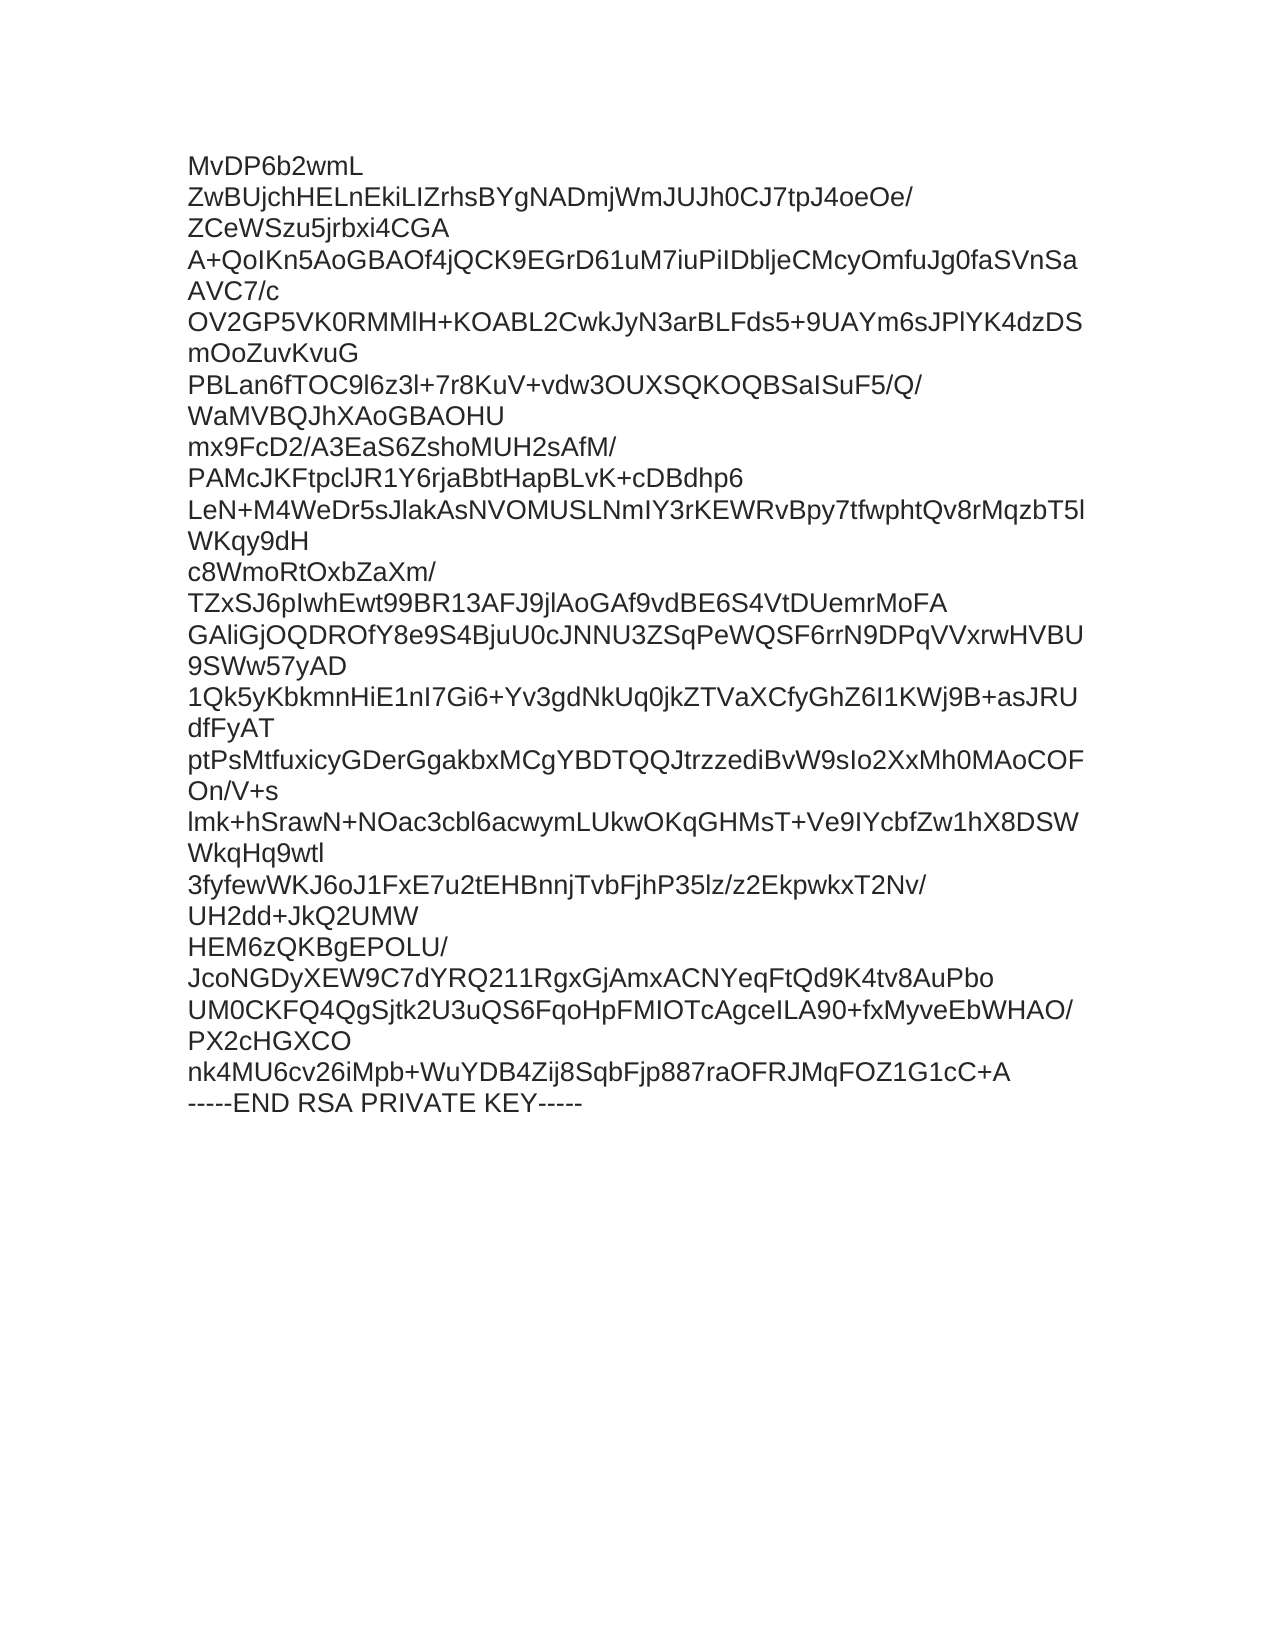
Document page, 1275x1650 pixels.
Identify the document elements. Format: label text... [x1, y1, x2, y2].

text ZwBUjchHELnEkiLIZrhsBYgNADmjWmJUJh0CJ7tpJ4oeOe/ZCeWSzu5jrbxi4CGA [187, 181, 1087, 244]
text UM0CKFQ4QgSjtk2U3uQS6FqoHpFMIOTcAgceILA90+fxMyveEbWHAO/PX2cHGXCO [187, 994, 1087, 1056]
text LeN+M4WeDr5sJlakAsNVOMUSLNmIY3rKEWRvBpy7tfwphtQv8rMqzbT5lWKqy9dH [187, 494, 1087, 556]
text nk4MU6cv26iMpb+WuYDB4Zij8SqbFjp887raOFRJMqFOZ1G1cC+A [187, 1056, 1087, 1087]
text lmk+hSrawN+NOac3cbl6acwymLUkwOKqGHMsT+Ve9IYcbfZw1hX8DSWWkqHq9wtl [187, 806, 1087, 869]
text HEM6zQKBgEPOLU/JcoNGDyXEW9C7dYRQ211RgxGjAmxACNYeqFtQd9K4tv8AuPbo [187, 931, 1087, 994]
text A+QoIKn5AoGBAOf4jQCK9EGrD61uM7iuPiIDbljeCMcyOmfuJg0faSVnSaAVC7/c [187, 244, 1087, 306]
text mx9FcD2/A3EaS6ZshoMUH2sAfM/PAMcJKFtpclJR1Y6rjaBbtHapBLvK+cDBdhp6 [187, 431, 1087, 494]
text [187, 150, 1087, 181]
text ptPsMtfuxicyGDerGgakbxMCgYBDTQQJtrzzediBvW9sIo2XxMh0MAoCOFOn/V+s [187, 744, 1087, 806]
text c8WmoRtOxbZaXm/TZxSJ6pIwhEwt99BR13AFJ9jlAoGAf9vdBE6S4VtDUemrMoFA [187, 556, 1087, 619]
text 3fyfewWKJ6oJ1FxE7u2tEHBnnjTvbFjhP35lz/z2EkpwkxT2Nv/UH2dd+JkQ2UMW [187, 869, 1087, 931]
text -----END RSA PRIVATE KEY----- [187, 1087, 1087, 1119]
text 1Qk5yKbkmnHiE1nI7Gi6+Yv3gdNkUq0jkZTVaXCfyGhZ6I1KWj9B+asJRUdfFyAT [187, 681, 1087, 744]
text OV2GP5VK0RMMlH+KOABL2CwkJyN3arBLFds5+9UAYm6sJPlYK4dzDSmOoZuvKvuG [187, 306, 1087, 369]
text GAliGjOQDROfY8e9S4BjuU0cJNNU3ZSqPeWQSF6rrN9DPqVVxrwHVBU9SWw57yAD [187, 619, 1087, 681]
text PBLan6fTOC9l6z3l+7r8KuV+vdw3OUXSQKOQBSaISuF5/Q/WaMVBQJhXAoGBAOHU [187, 369, 1087, 431]
